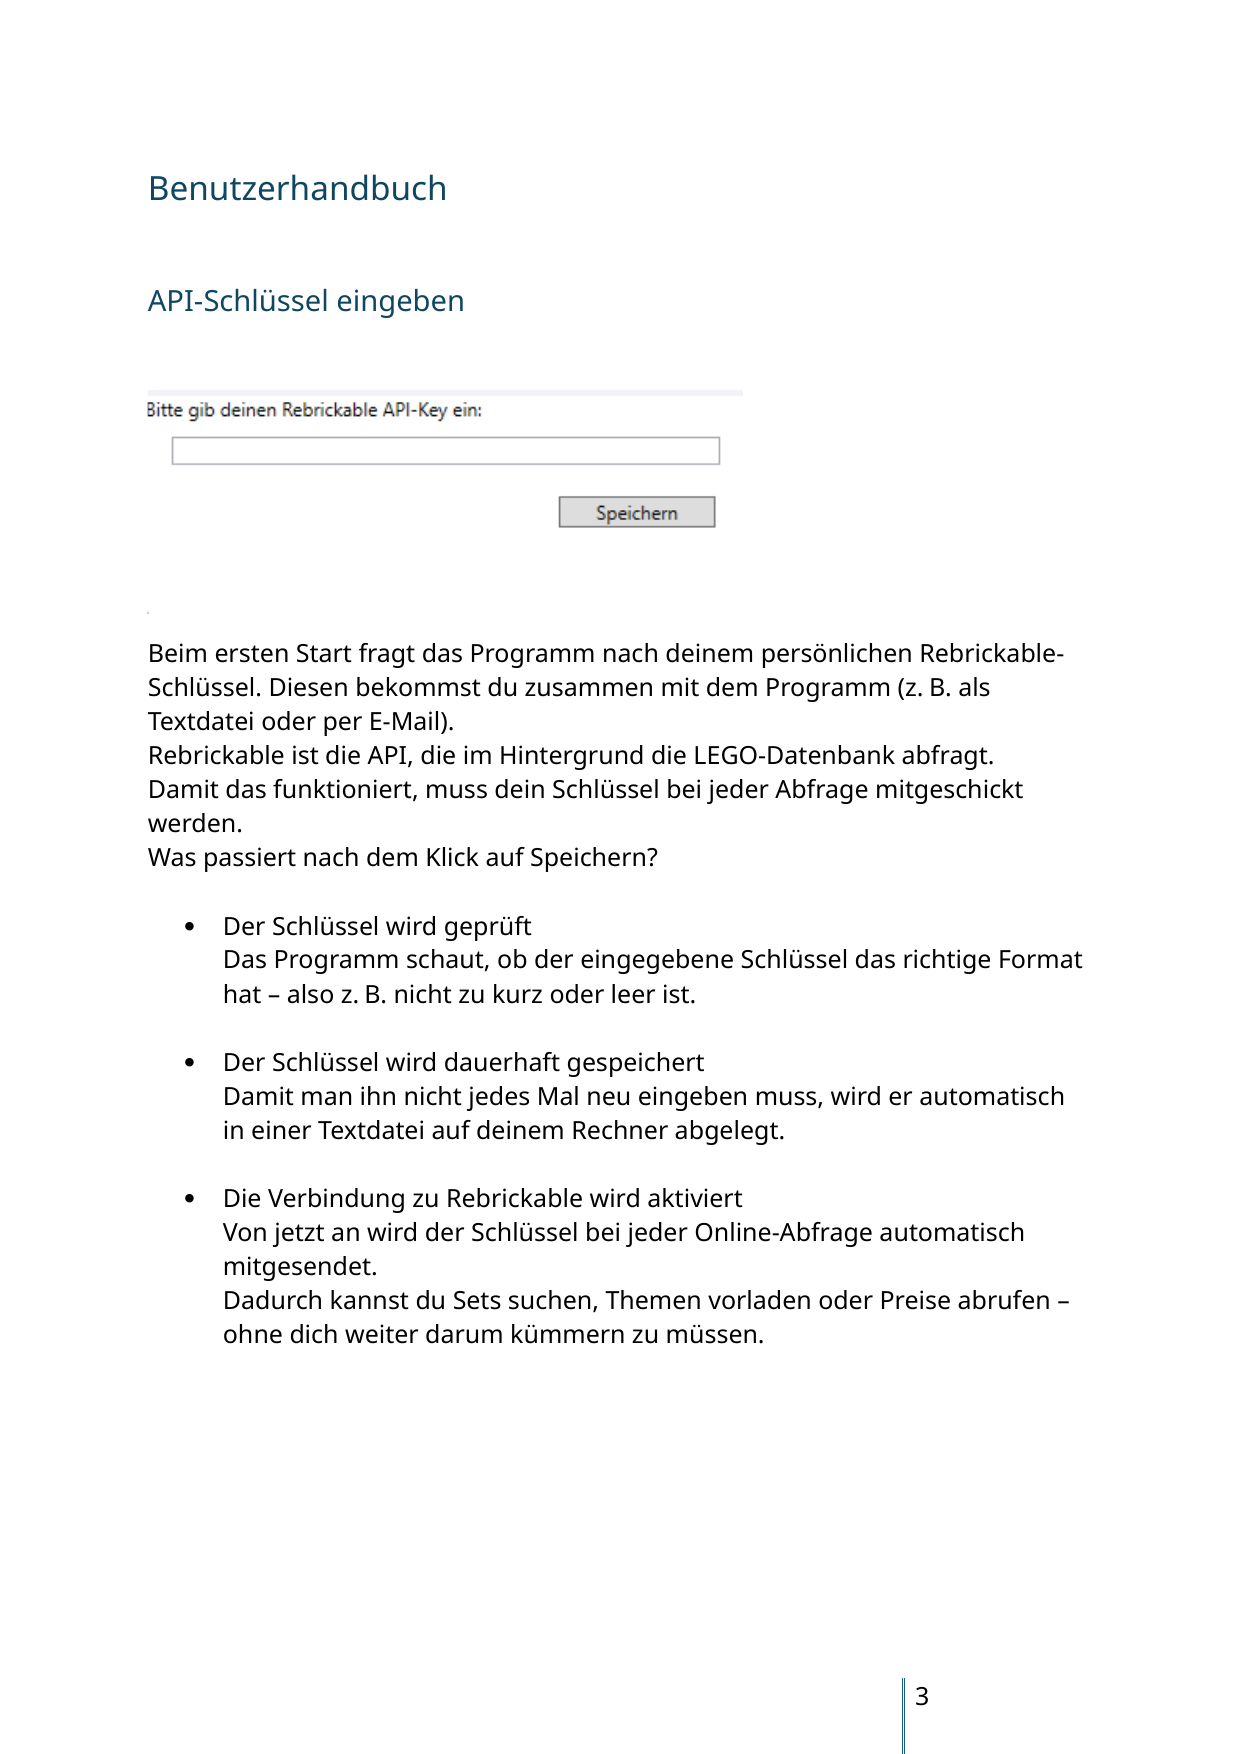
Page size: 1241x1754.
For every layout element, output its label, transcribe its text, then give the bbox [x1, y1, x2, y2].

subtitle API-Schlüssel eingeben [148, 281, 1093, 320]
list Der Schlüssel wird geprüft [185, 908, 1093, 942]
text Rebrickable ist die API, die im Hintergrund die LEGO-Datenbank abfragt. [148, 738, 1093, 772]
list Der Schlüssel wird dauerhaft gespeichert [185, 1044, 1093, 1078]
picture [147, 390, 743, 614]
text Dadurch kannst du Sets suchen, Themen vorladen oder Preise abrufen – ohne dich weiter darum kümmern zu müssen. [223, 1283, 1093, 1351]
list Die Verbindung zu Rebrickable wird aktiviert [185, 1181, 1093, 1215]
text Beim ersten Start fragt das Programm nach deinem persönlichen Rebrickable-Schlüssel. Diesen bekommst du zusammen mit dem Programm (z. B. als Textdatei oder per E-Mail). [148, 636, 1093, 738]
text Das Programm schaut, ob der eingegebene Schlüssel das richtige Format hat – also z. B. nicht zu kurz oder leer ist. [223, 942, 1093, 1010]
subtitle Benutzerhandbuch [148, 164, 1093, 210]
text Von jetzt an wird der Schlüssel bei jeder Online-Abfrage automatisch mitgesendet. [223, 1215, 1093, 1283]
text Was passiert nach dem Klick auf Speichern? [148, 840, 1093, 874]
text Damit man ihn nicht jedes Mal neu eingeben muss, wird er automatisch in einer Textdatei auf deinem Rechner abgelegt. [223, 1078, 1093, 1147]
text Damit das funktioniert, muss dein Schlüssel bei jeder Abfrage mitgeschickt werden. [148, 772, 1093, 840]
